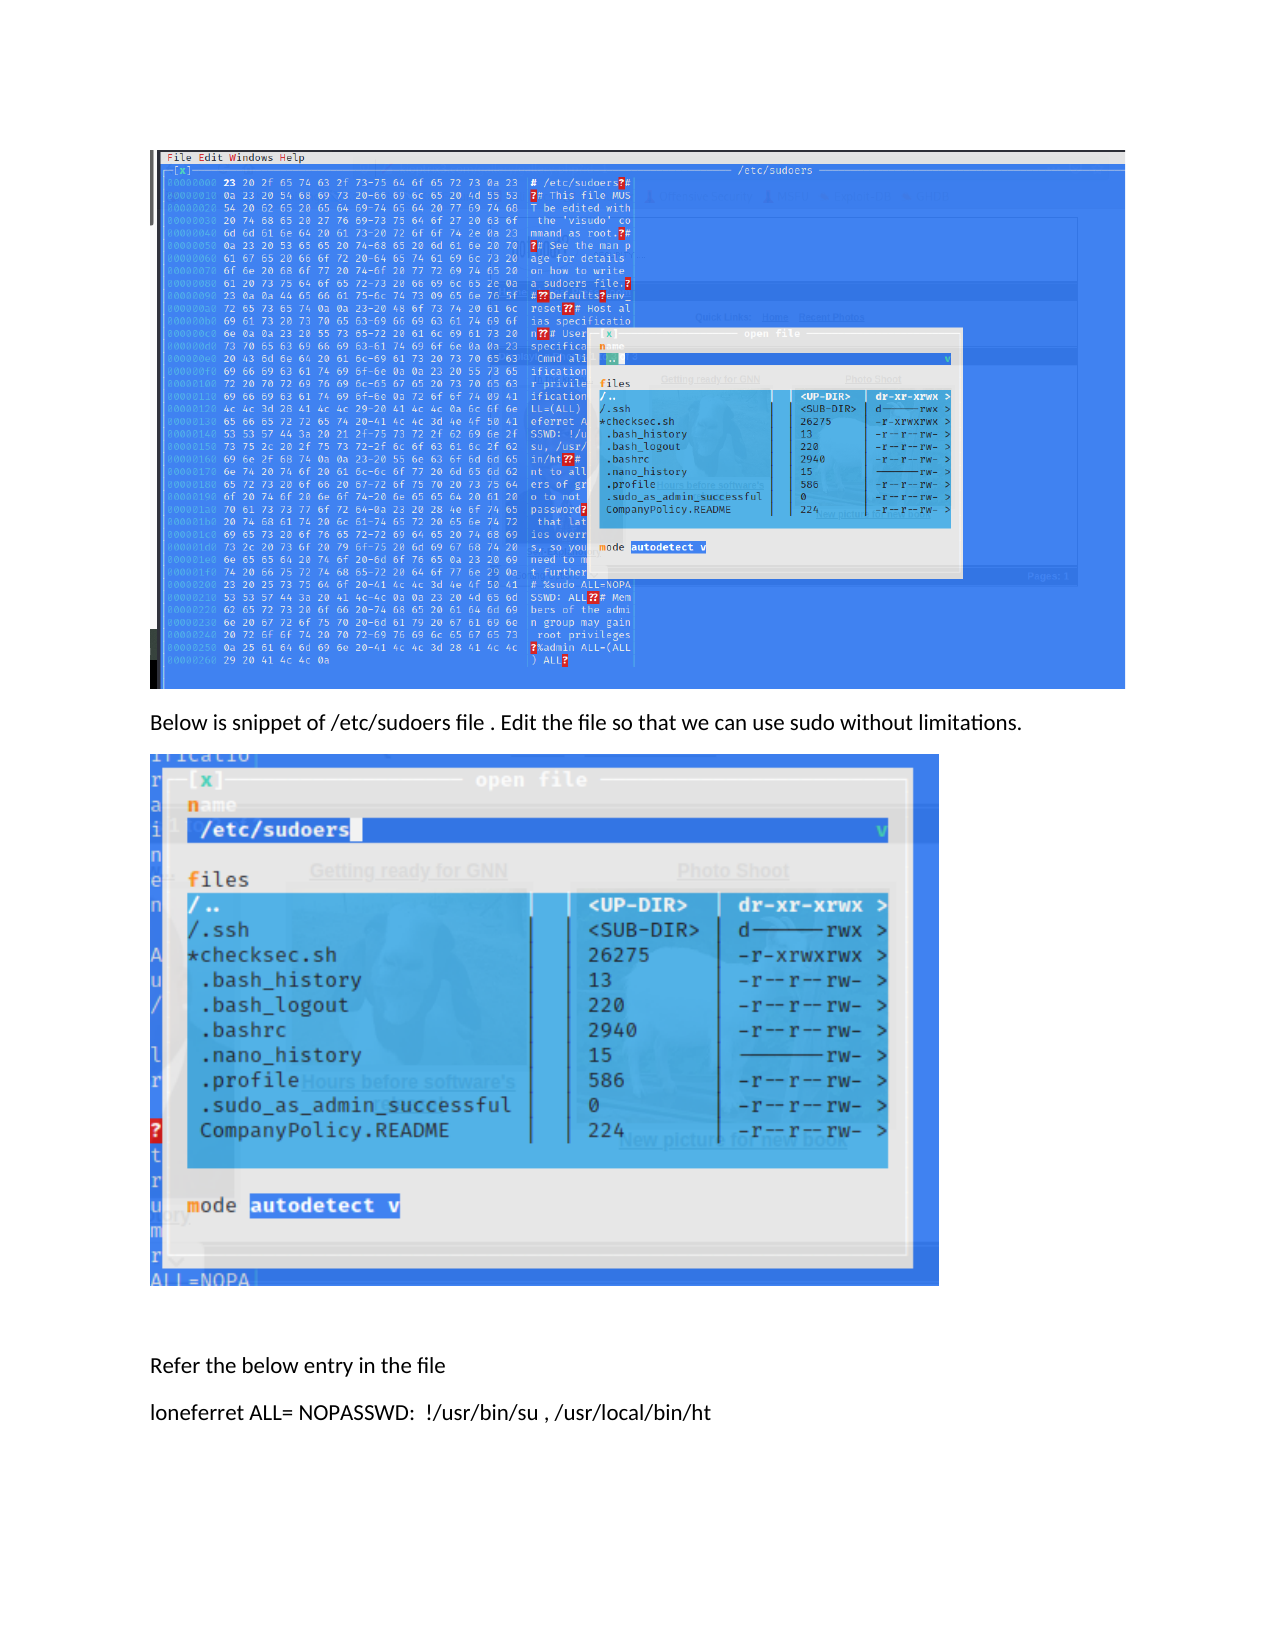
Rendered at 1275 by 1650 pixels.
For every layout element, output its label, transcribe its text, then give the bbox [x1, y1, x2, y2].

text loneferret ALL= NOPASSWD: !/usr/bin/su , /usr/local/bin/ht [150, 1398, 1125, 1426]
text Below is snippet of /etc/sudoers file . Edit the file so that we can use sudo without limitations. [150, 708, 1125, 736]
picture [150, 754, 939, 1286]
picture [150, 150, 1125, 689]
text Refer the below entry in the file [150, 1351, 1125, 1379]
